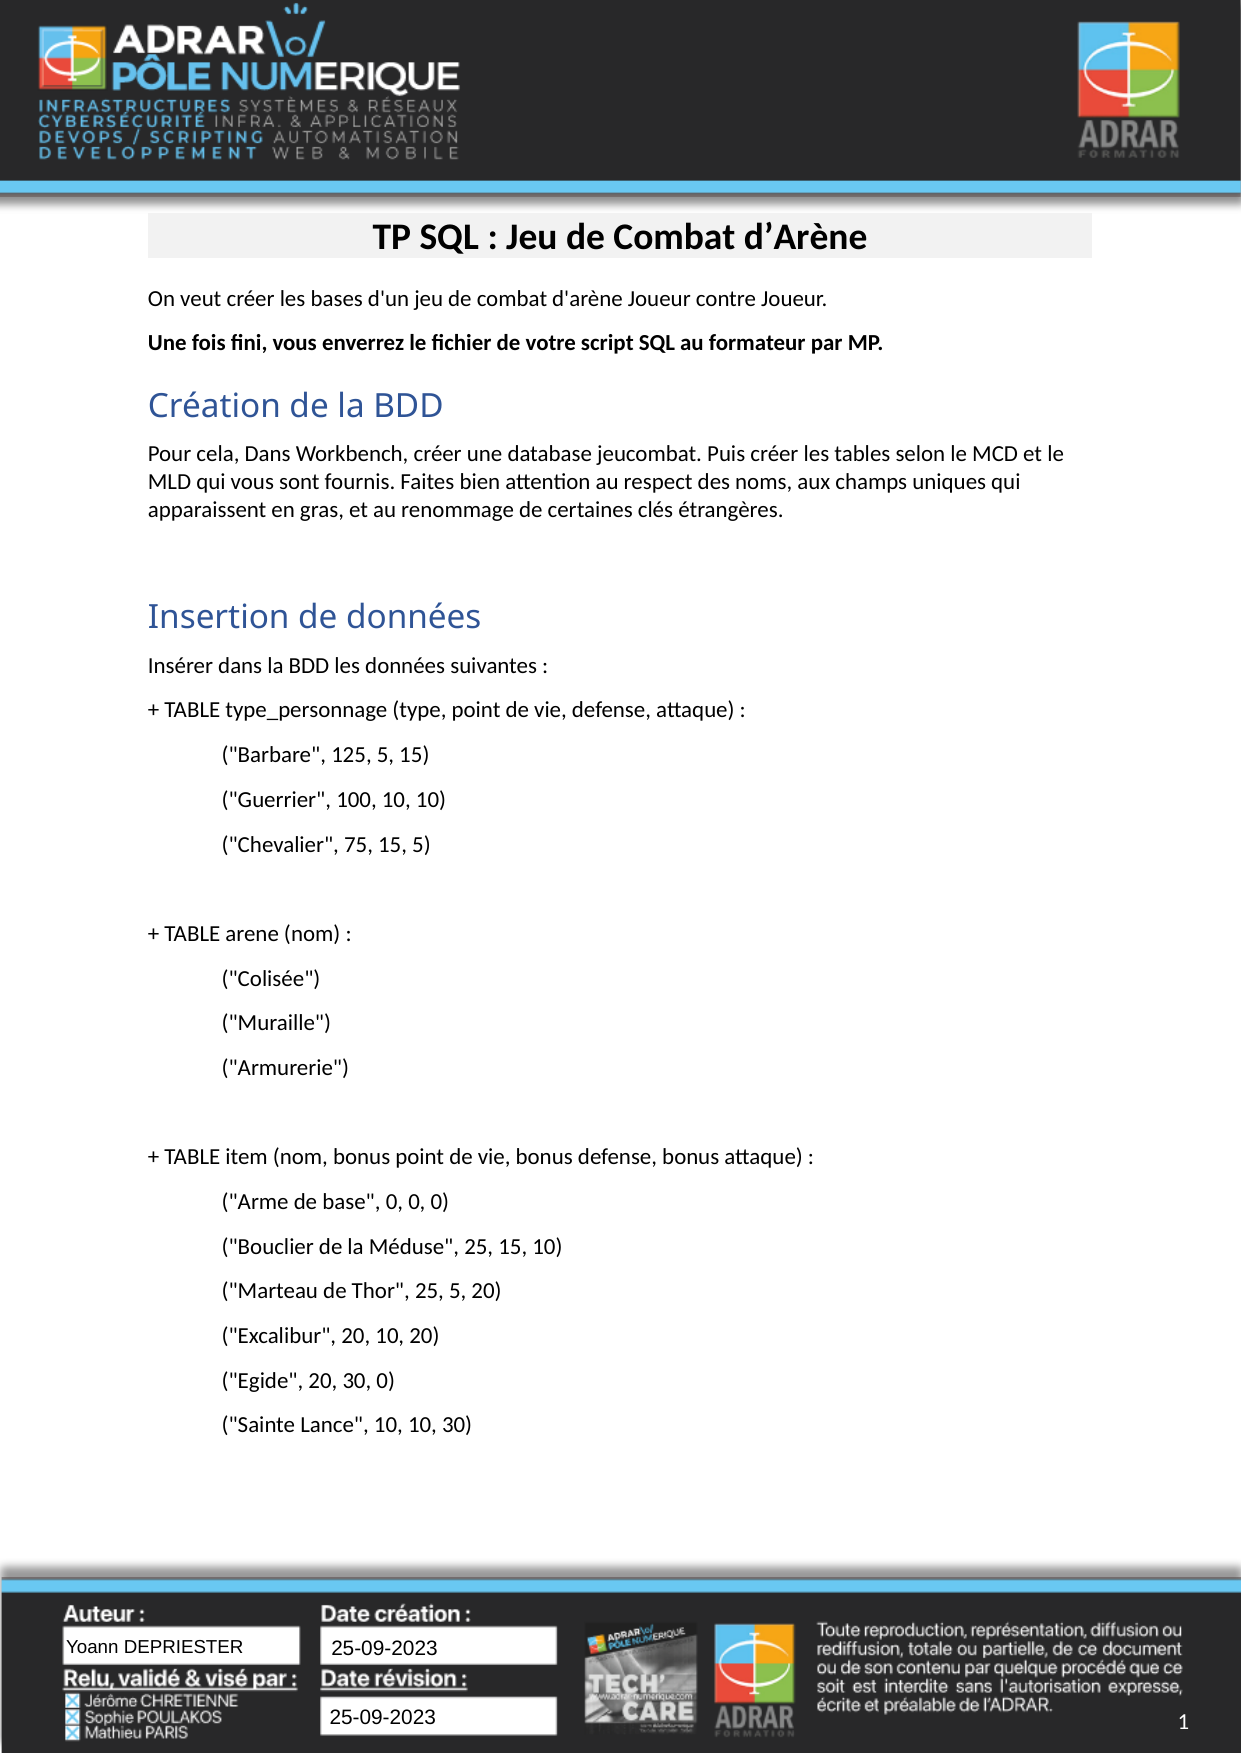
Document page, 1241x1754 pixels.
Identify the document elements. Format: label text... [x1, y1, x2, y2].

text ("Excalibur", 20, 10, 20) [148, 1321, 1092, 1349]
text On veut créer les bases d'un jeu de combat d'arène Joueur contre Joueur. [148, 284, 1092, 312]
text Pour cela, Dans Workbench, créer une database jeucombat. Puis créer les tables selon le MCD et le MLD qui vous sont fournis. Faites bien attention au respect des noms, aux champs uniques qui apparaissent en gras, et au renommage de certaines clés étrangères. [148, 439, 1092, 523]
picture [1, 1577, 1241, 1753]
text + TABLE item (nom, bonus point de vie, bonus defense, bonus attaque) : [148, 1142, 1092, 1171]
subtitle Insertion de données [148, 593, 1092, 638]
text ("Arme de base", 0, 0, 0) [148, 1187, 1092, 1215]
text ("Egide", 20, 30, 0) [148, 1366, 1092, 1394]
text ("Barbare", 125, 5, 15) [148, 740, 1092, 768]
picture [0, 0, 1241, 197]
text ("Chevalier", 75, 15, 5) [148, 830, 1092, 858]
text ("Colisée") [148, 964, 1092, 992]
text ("Sainte Lance", 10, 10, 30) [148, 1411, 1092, 1439]
text + TABLE arene (nom) : [148, 919, 1092, 947]
text ("Bouclier de la Méduse", 25, 15, 10) [148, 1232, 1092, 1260]
text ("Marteau de Thor", 25, 5, 20) [148, 1277, 1092, 1304]
text ("Guerrier", 100, 10, 10) [148, 785, 1092, 813]
subtitle Création de la BDD [148, 381, 1092, 427]
text + TABLE type_personnage (type, point de vie, defense, attaque) : [148, 696, 1092, 724]
text ("Armurerie") [148, 1053, 1092, 1081]
text Insérer dans la BDD les données suivantes : [148, 651, 1092, 679]
text Une fois fini, vous enverrez le fichier de votre script SQL au formateur par MP. [148, 328, 1092, 356]
text ("Muraille") [148, 1008, 1092, 1036]
